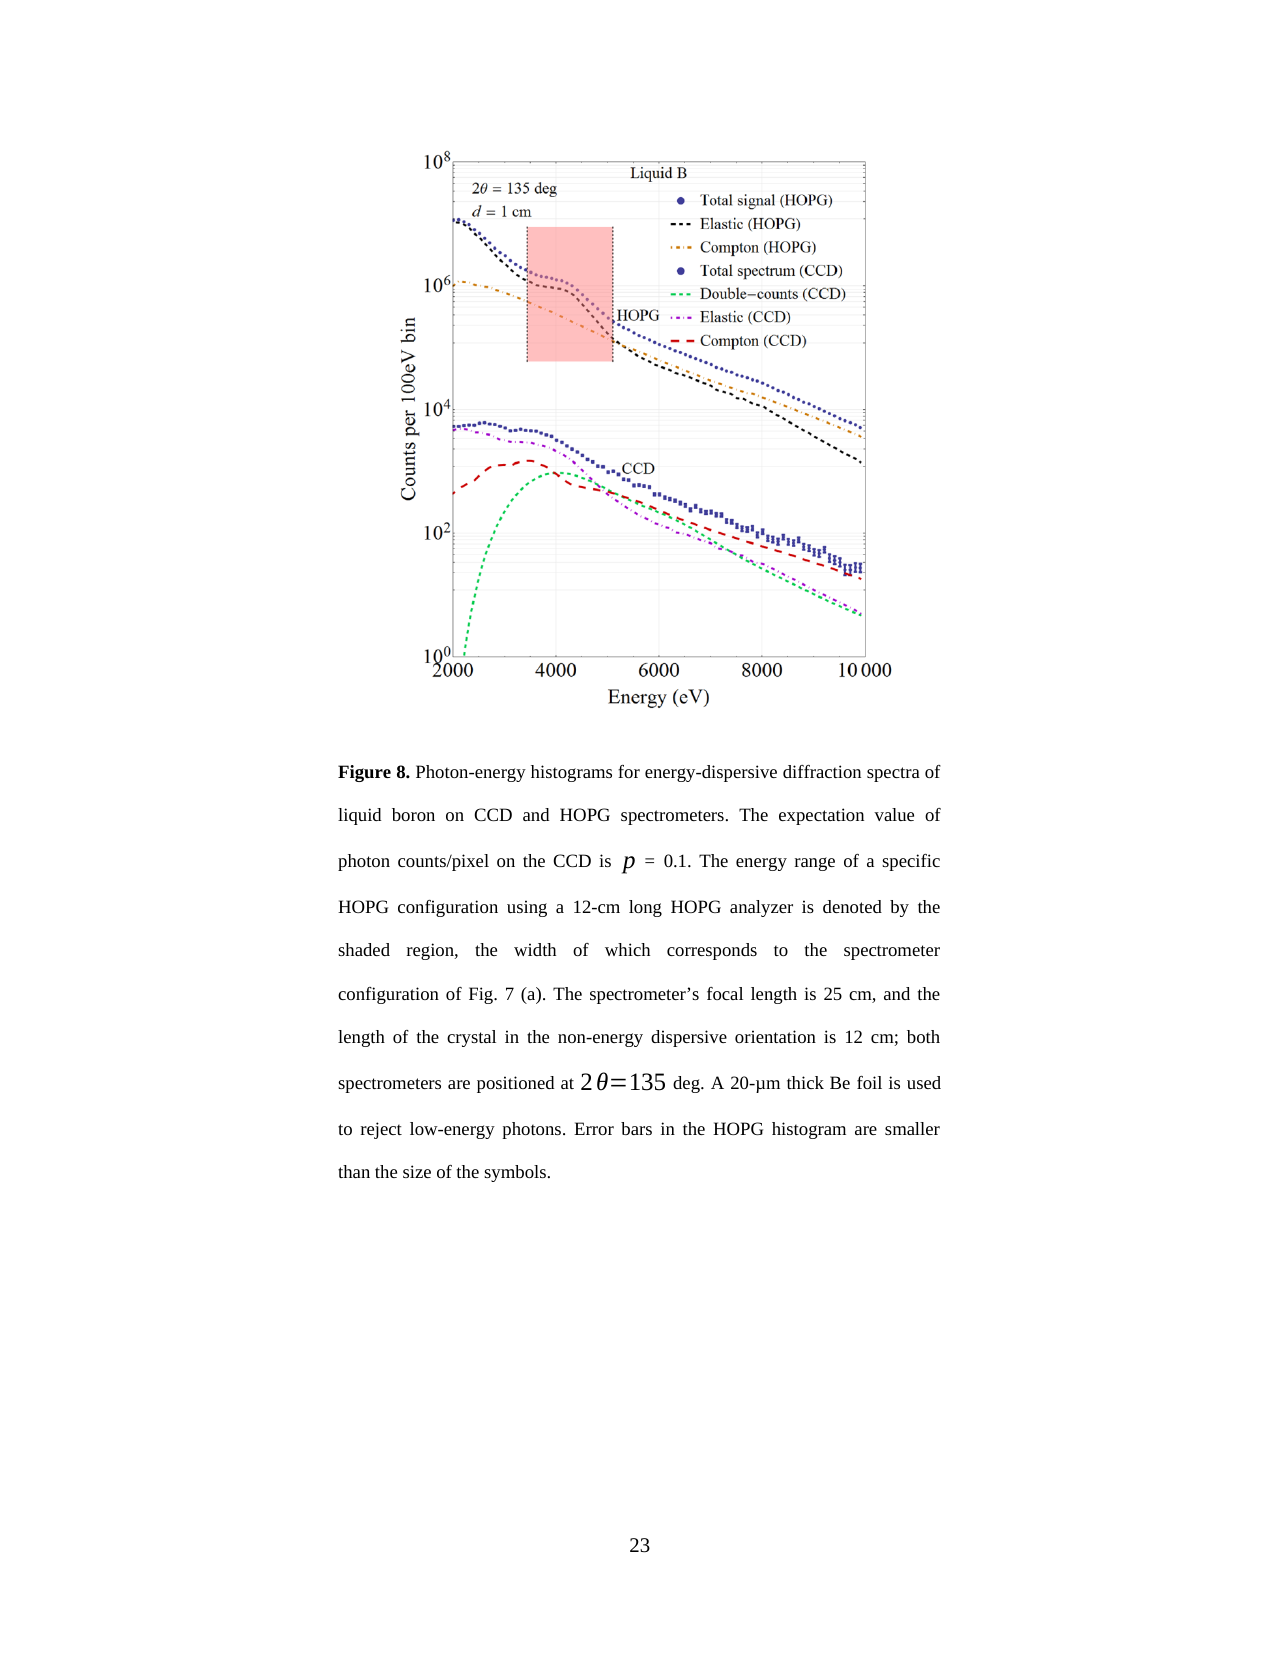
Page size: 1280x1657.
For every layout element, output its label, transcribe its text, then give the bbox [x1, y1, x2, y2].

text Figure 8. Photon-energy histograms for energy-dispersive diffraction spectra of liquid boron on CCD and HOPG spectrometers. The expectation value of photon counts/pixel on the CCD is = 0.1. The energy range of a specific HOPG configuration using a 12-cm long HOPG analyzer is denoted by the shaded region, the width of which corresponds to the spectrometer configuration of Fig. 7 (a). The spectrometer’s focal length is 25 cm, and the length of the crystal in the non-energy dispersive orientation is 12 cm; both spectrometers are positioned at deg. A 20-µm thick Be foil is used to reject low-energy photons. Error bars in the HOPG histogram are smaller than the size of the symbols. [338, 761, 941, 1183]
picture [386, 112, 893, 719]
